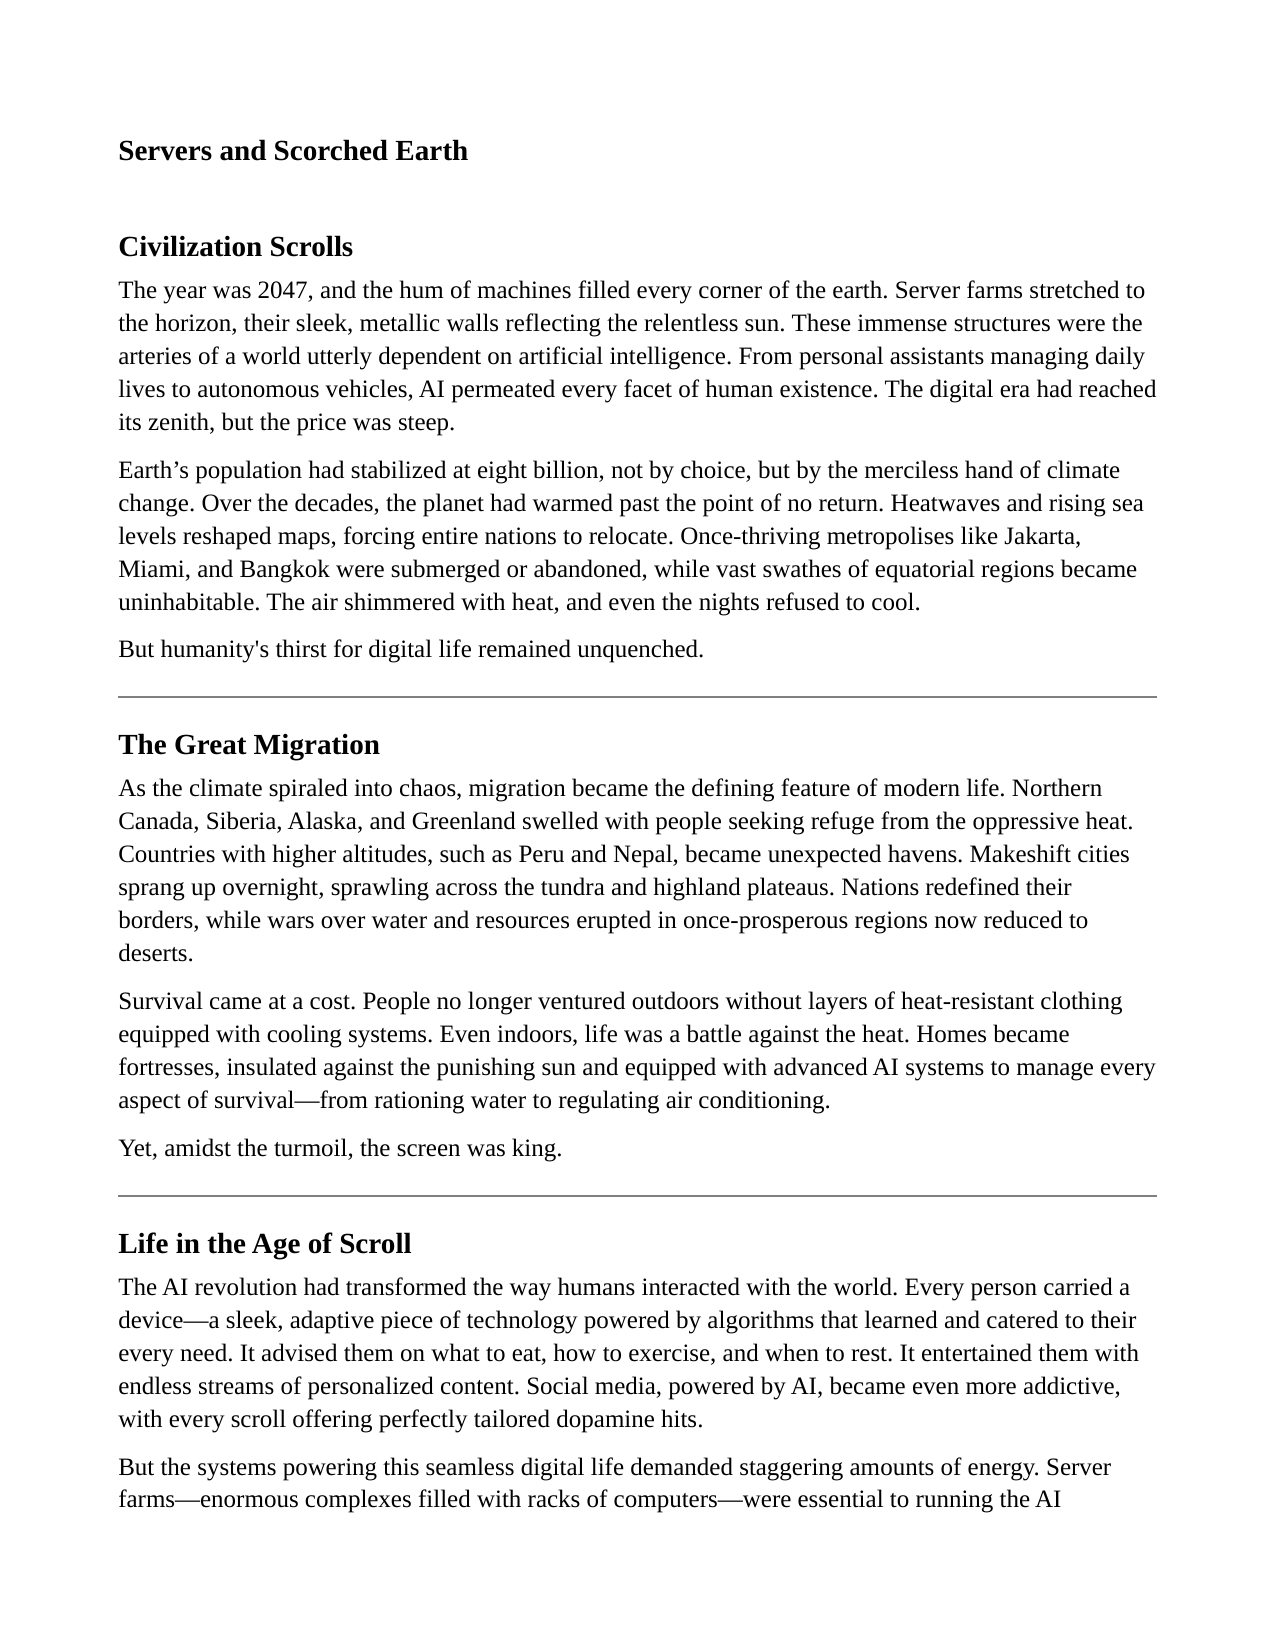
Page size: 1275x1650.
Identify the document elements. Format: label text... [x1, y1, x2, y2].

text As the climate spiraled into chaos, migration became the defining feature of modern life. Northern Canada, Siberia, Alaska, and Greenland swelled with people seeking refuge from the oppressive heat. Countries with higher altitudes, such as Peru and Nepal, became unexpected havens. Makeshift cities sprang up overnight, sprawling across the tundra and highland plateaus. Nations redefined their borders, while wars over water and resources erupted in once-prosperous regions now reduced to deserts. [118, 773, 1157, 967]
text But humanity's thirst for digital life remained unquenched. [118, 634, 1157, 663]
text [118, 1452, 1157, 1513]
subtitle Life in the Age of Scroll [118, 1226, 1157, 1259]
text Earth’s population had stabilized at eight billion, not by choice, but by the merciless hand of climate change. Over the decades, the planet had warmed past the point of no return. Heatwaves and rising sea levels reshaped maps, forcing entire nations to relocate. Once-thriving metropolises like Jakarta, Miami, and Bangkok were submerged or abandoned, while vast swathes of equatorial regions became uninhabitable. The air shimmered with heat, and even the nights refused to cool. [118, 455, 1157, 616]
subtitle Civilization Scrolls [118, 229, 1157, 262]
subtitle Servers and Scorched Earth [118, 133, 1157, 166]
subtitle The Great Migration [118, 727, 1157, 761]
text Yet, amidst the turmoil, the screen was king. [118, 1133, 1157, 1162]
text The AI revolution had transformed the way humans interacted with the world. Every person carried a device—a sleek, adaptive piece of technology powered by algorithms that learned and catered to their every need. It advised them on what to eat, how to exercise, and when to rest. It entertained them with endless streams of personalized content. Social media, powered by AI, became even more addictive, with every scroll offering perfectly tailored dopamine hits. [118, 1272, 1157, 1433]
text Survival came at a cost. People no longer ventured outdoors without layers of heat-resistant clothing equipped with cooling systems. Even indoors, life was a battle against the heat. Homes became fortresses, insulated against the punishing sun and equipped with advanced AI systems to manage every aspect of survival—from rationing water to regulating air conditioning. [118, 986, 1157, 1114]
text The year was 2047, and the hum of machines filled every corner of the earth. Server farms stretched to the horizon, their sleek, metallic walls reflecting the relentless sun. These immense structures were the arteries of a world utterly dependent on artificial intelligence. From personal assistants managing daily lives to autonomous vehicles, AI permeated every facet of human existence. The digital era had reached its zenith, but the price was steep. [118, 275, 1157, 436]
